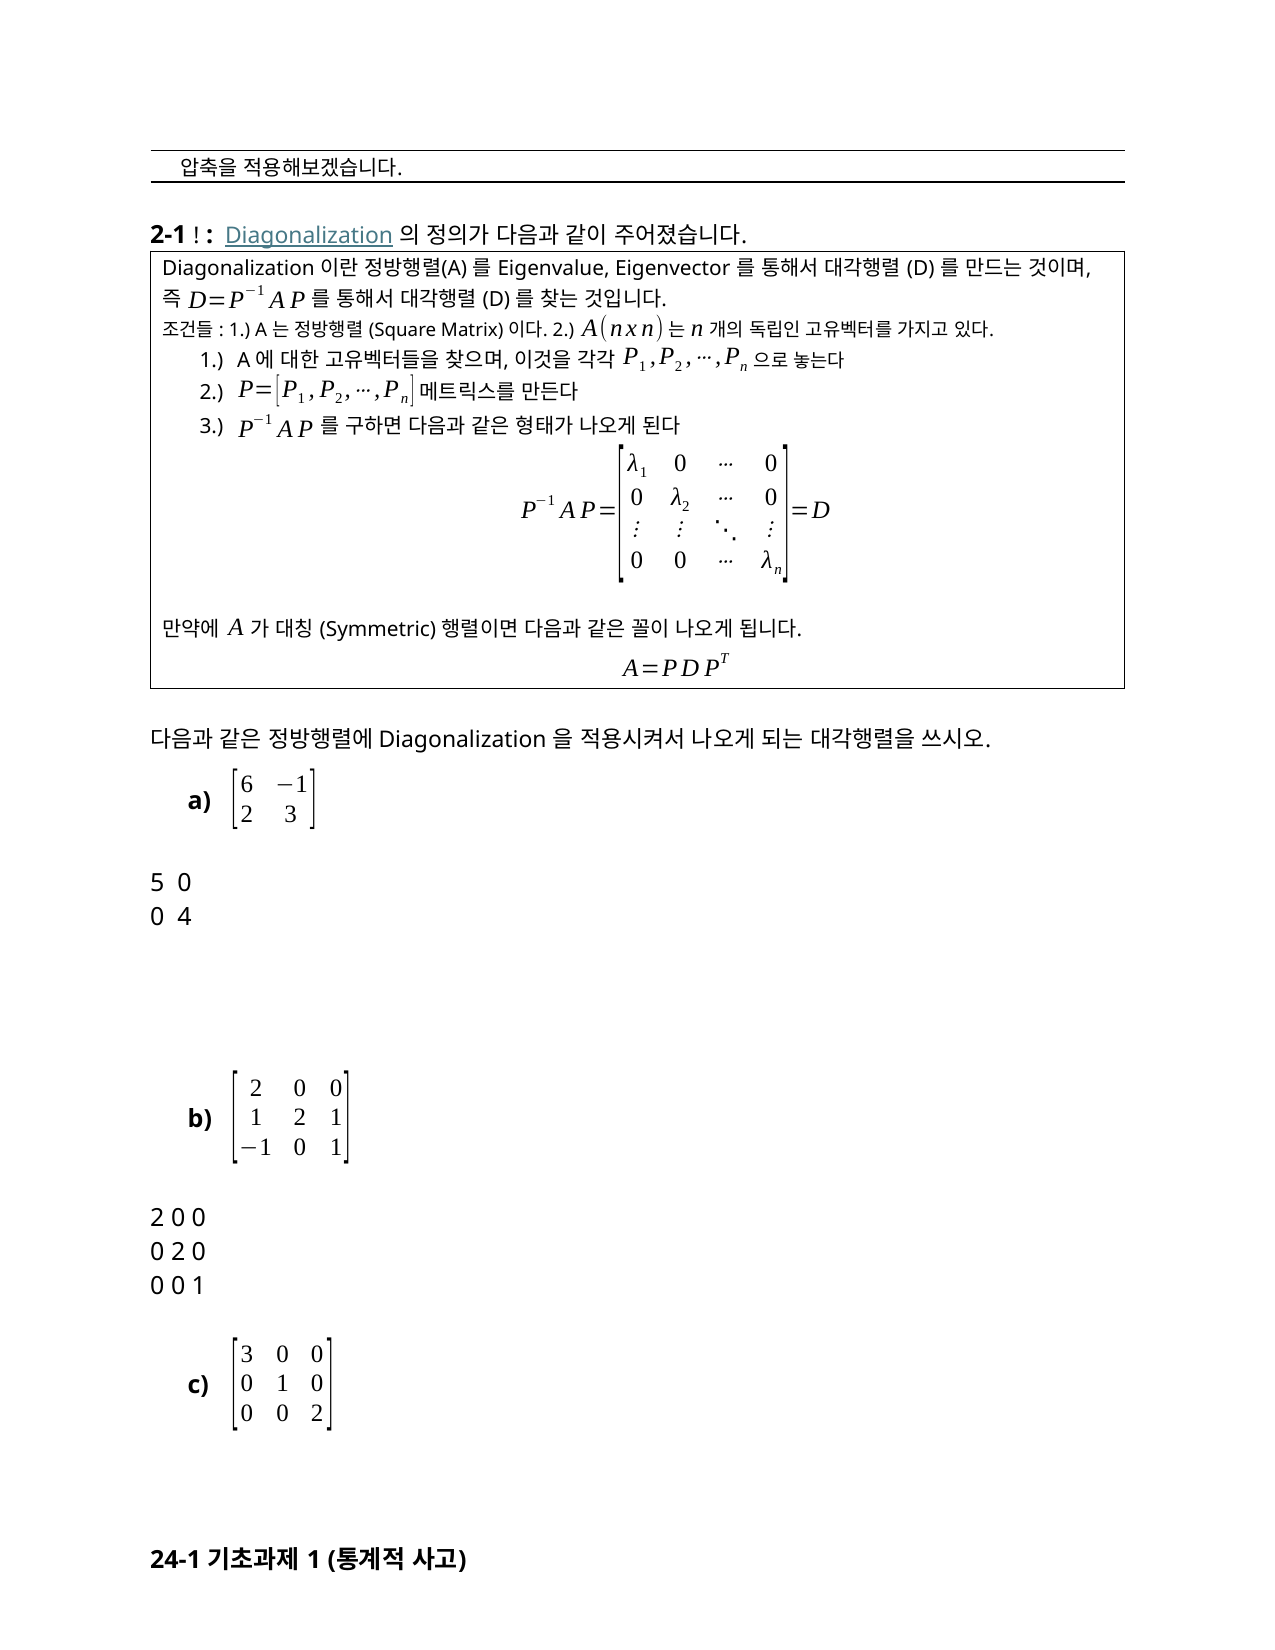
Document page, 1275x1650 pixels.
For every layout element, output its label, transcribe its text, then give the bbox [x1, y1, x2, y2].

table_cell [151, 151, 1124, 181]
table_header Diagonalization 이란 정방행렬(A) 를 Eigenvalue, Eigenvector 를 통해서 대각행렬 (D) 를 만드는 것이며, 즉 를 통해서 대각행렬 (D) 를 찾는 것입니다. 조건들 : 1.) A 는 정방행렬 (Square Matrix) 이다. 2.) 는 개의 독립인 고유벡터를 가지고 있다. A 에 대한 고유벡터들을 찾으며, 이것을 각각 으로 놓는다 메트릭스를 만든다 를 구하면 다음과 같은 형태가 나오게 된다 만약에 가 대칭 (Symmetric) 행렬이면 다음과 같은 꼴이 나오게 됩니다. [151, 252, 1124, 688]
text 5 0 [150, 865, 1125, 899]
text 0 0 1 [150, 1267, 1125, 1301]
text 0 2 0 [150, 1233, 1125, 1267]
text 2 0 0 [150, 1199, 1125, 1233]
text 다음과 같은 정방행렬에Diagonalization 을 적용시켜서 나오게 되는 대각행렬을 쓰시오. [150, 720, 1125, 754]
text 0 4 [150, 899, 1125, 933]
text 2-1 ! : Diagonalization 의 정의가 다음과 같이 주어졌습니다. [150, 216, 1125, 251]
